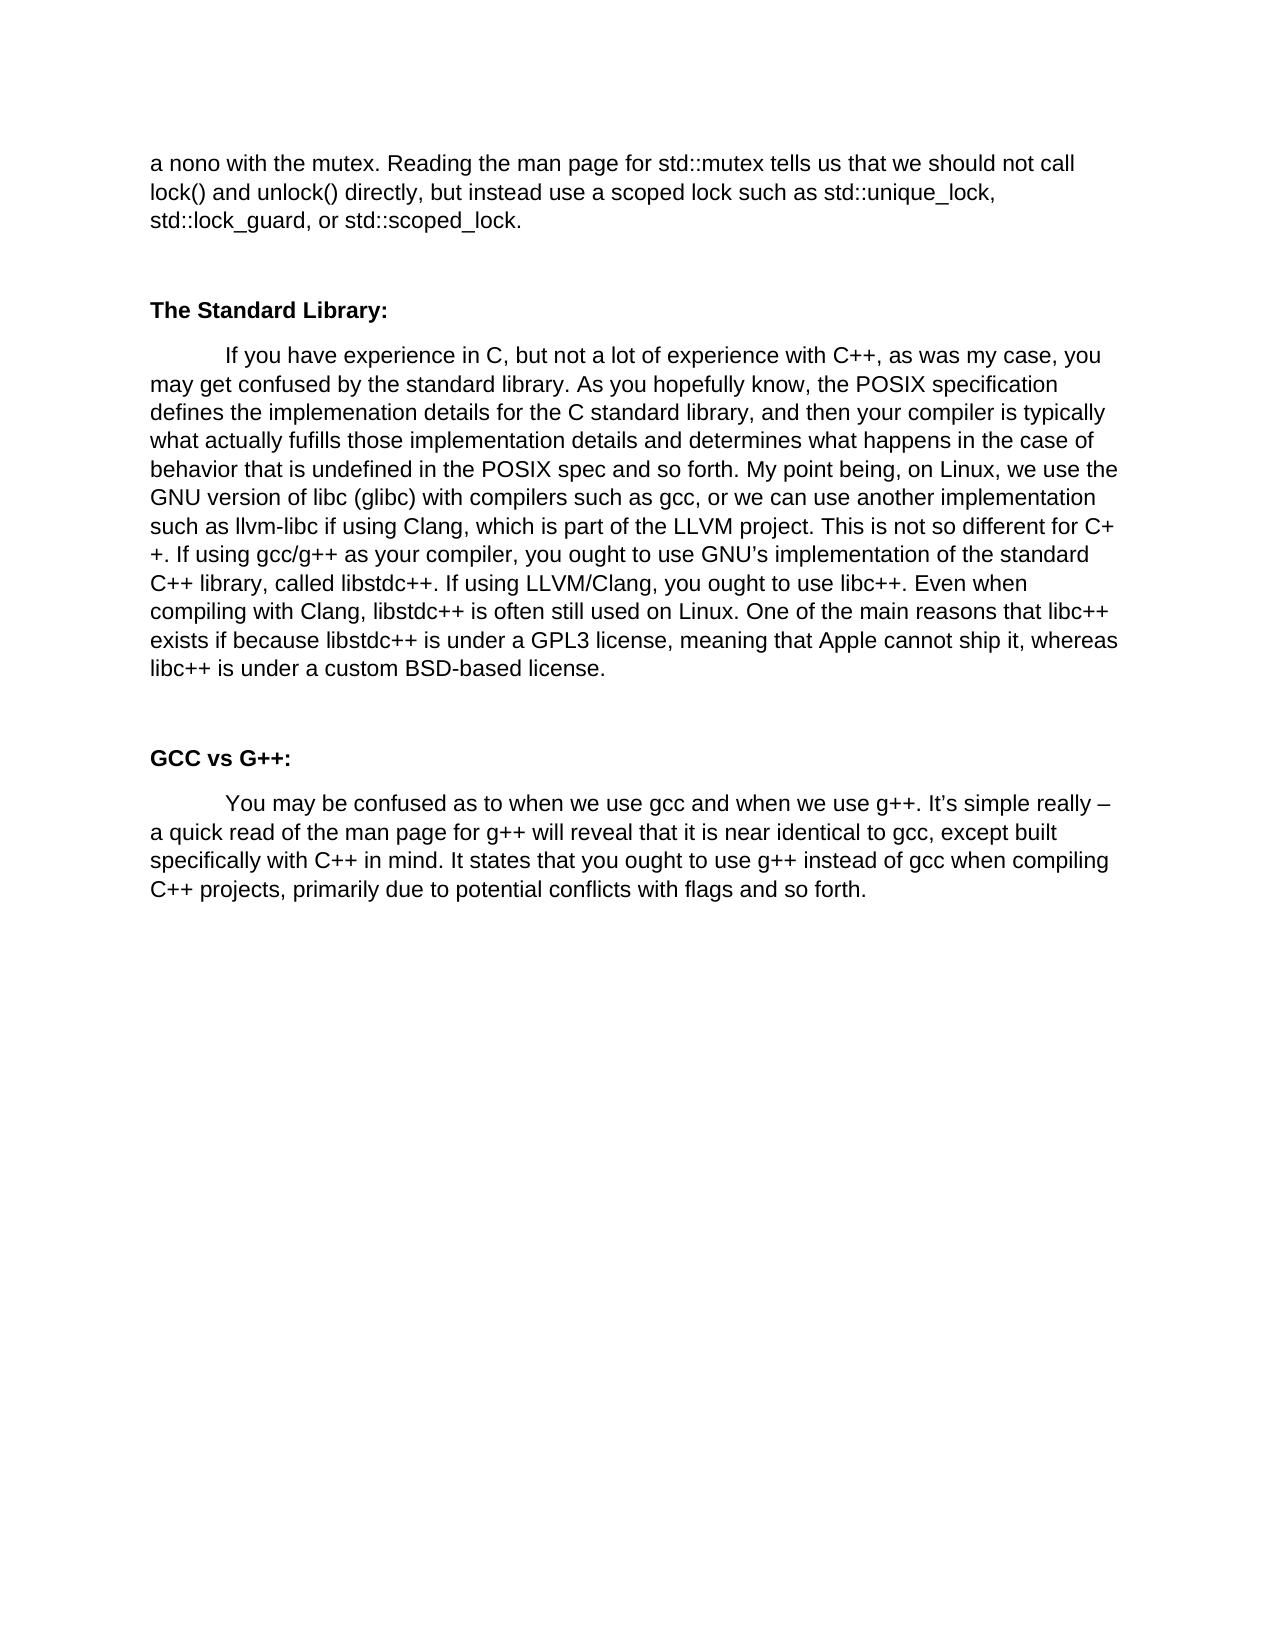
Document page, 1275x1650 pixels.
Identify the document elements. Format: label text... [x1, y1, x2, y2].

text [150, 150, 1125, 233]
text You may be confused as to when we use gcc and when we use g++. It’s simple really – a quick read of the man page for g++ will reveal that it is near identical to gcc, except built specifically with C++ in mind. It states that you ought to use g++ instead of gcc when compiling C++ projects, primarily due to potential conflicts with flags and so forth. [150, 790, 1125, 902]
text The Standard Library: [150, 297, 1125, 323]
text If you have experience in C, but not a lot of experience with C++, as was my case, you may get confused by the standard library. As you hopefully know, the POSIX specification defines the implemenation details for the C standard library, and then your compiler is typically what actually fufills those implementation details and determines what happens in the case of behavior that is undefined in the POSIX spec and so forth. My point being, on Linux, we use the GNU version of libc (glibc) with compilers such as gcc, or we can use another implementation such as llvm-libc if using Clang, which is part of the LLVM project. This is not so different for C++. If using gcc/g++ as your compiler, you ought to use GNU’s implementation of the standard C++ library, called libstdc++. If using LLVM/Clang, you ought to use libc++. Even when compiling with Clang, libstdc++ is often still used on Linux. One of the main reasons that libc++ exists if because libstdc++ is under a GPL3 license, meaning that Apple cannot ship it, whereas libc++ is under a custom BSD-based license. [150, 342, 1125, 681]
text GCC vs G++: [150, 745, 1125, 772]
